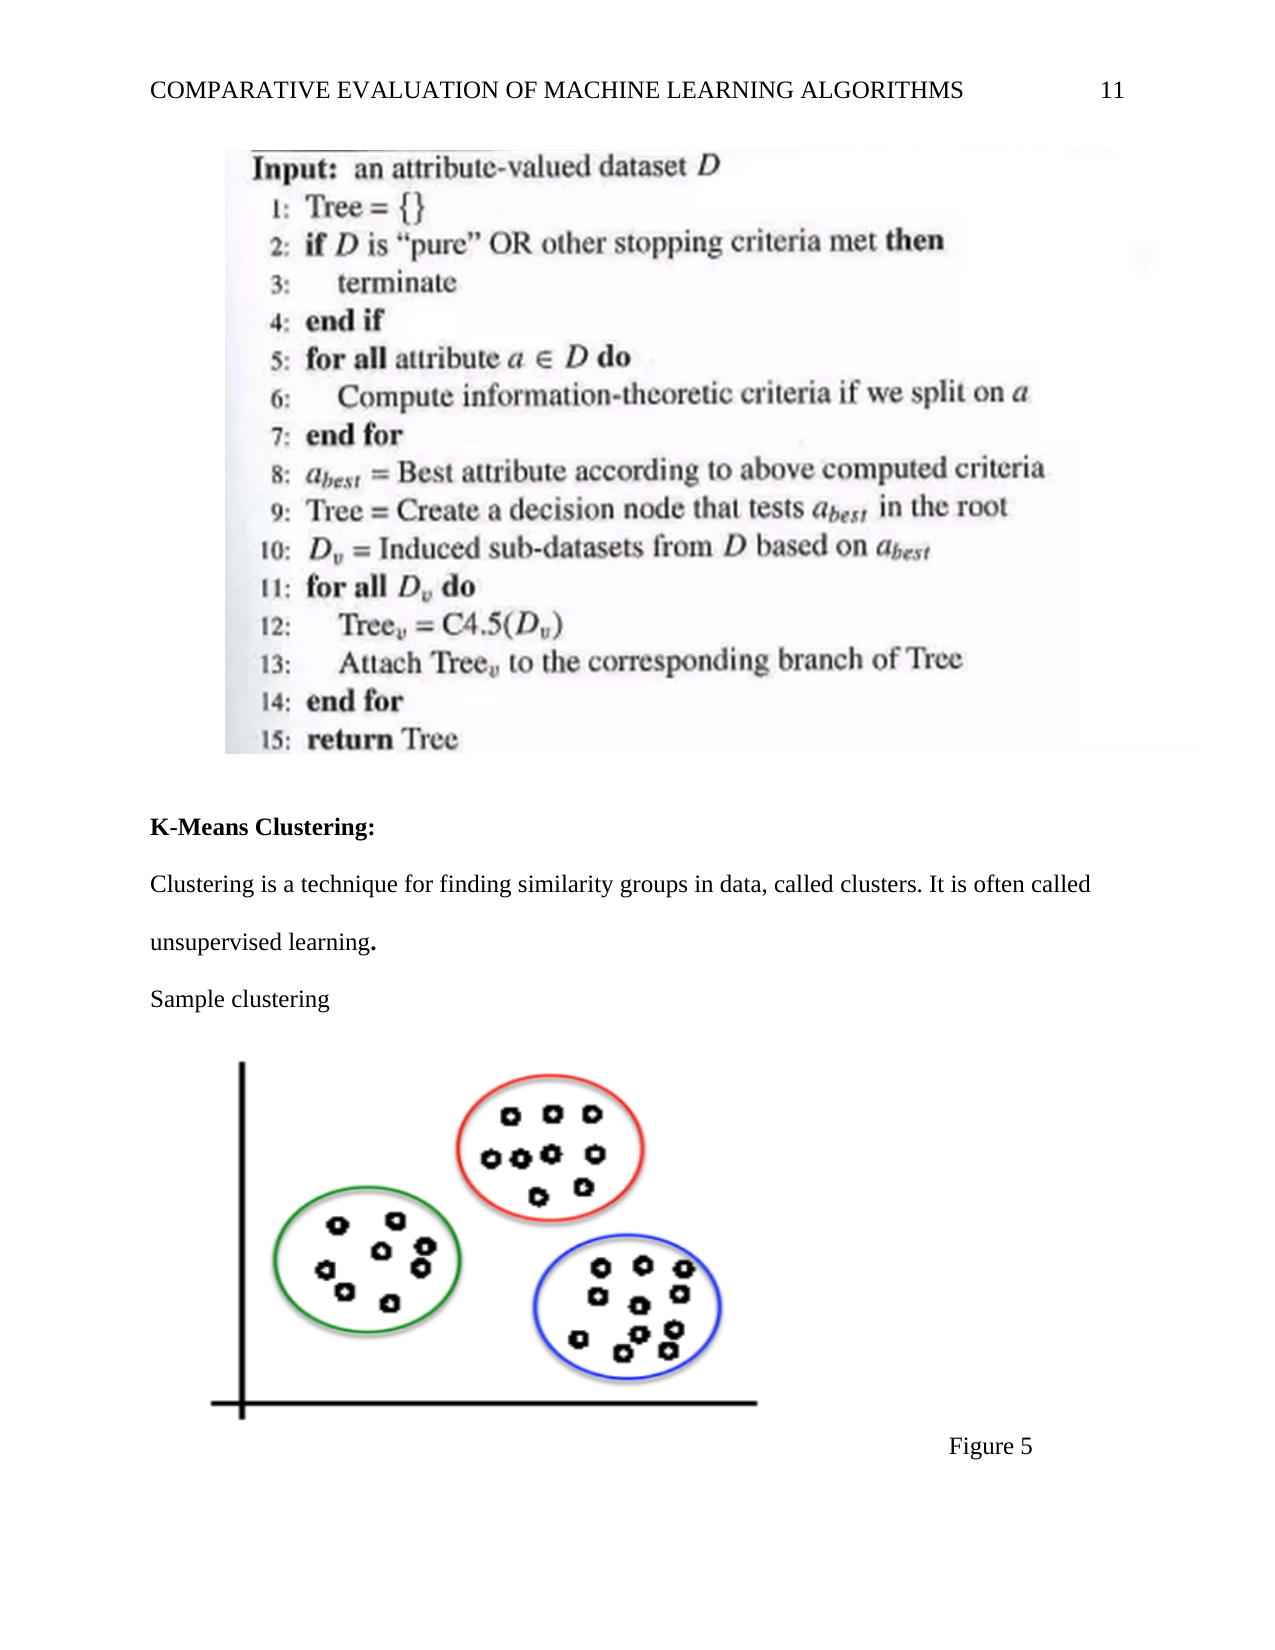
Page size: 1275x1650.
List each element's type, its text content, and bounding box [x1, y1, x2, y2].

text K-Means Clustering: [150, 812, 1125, 840]
picture [150, 1041, 949, 1454]
text Clustering is a technique for finding similarity groups in data, called clusters. It is often called unsupervised learning. [150, 869, 1125, 955]
picture [225, 150, 1200, 754]
text Sample clustering [150, 984, 1125, 1013]
